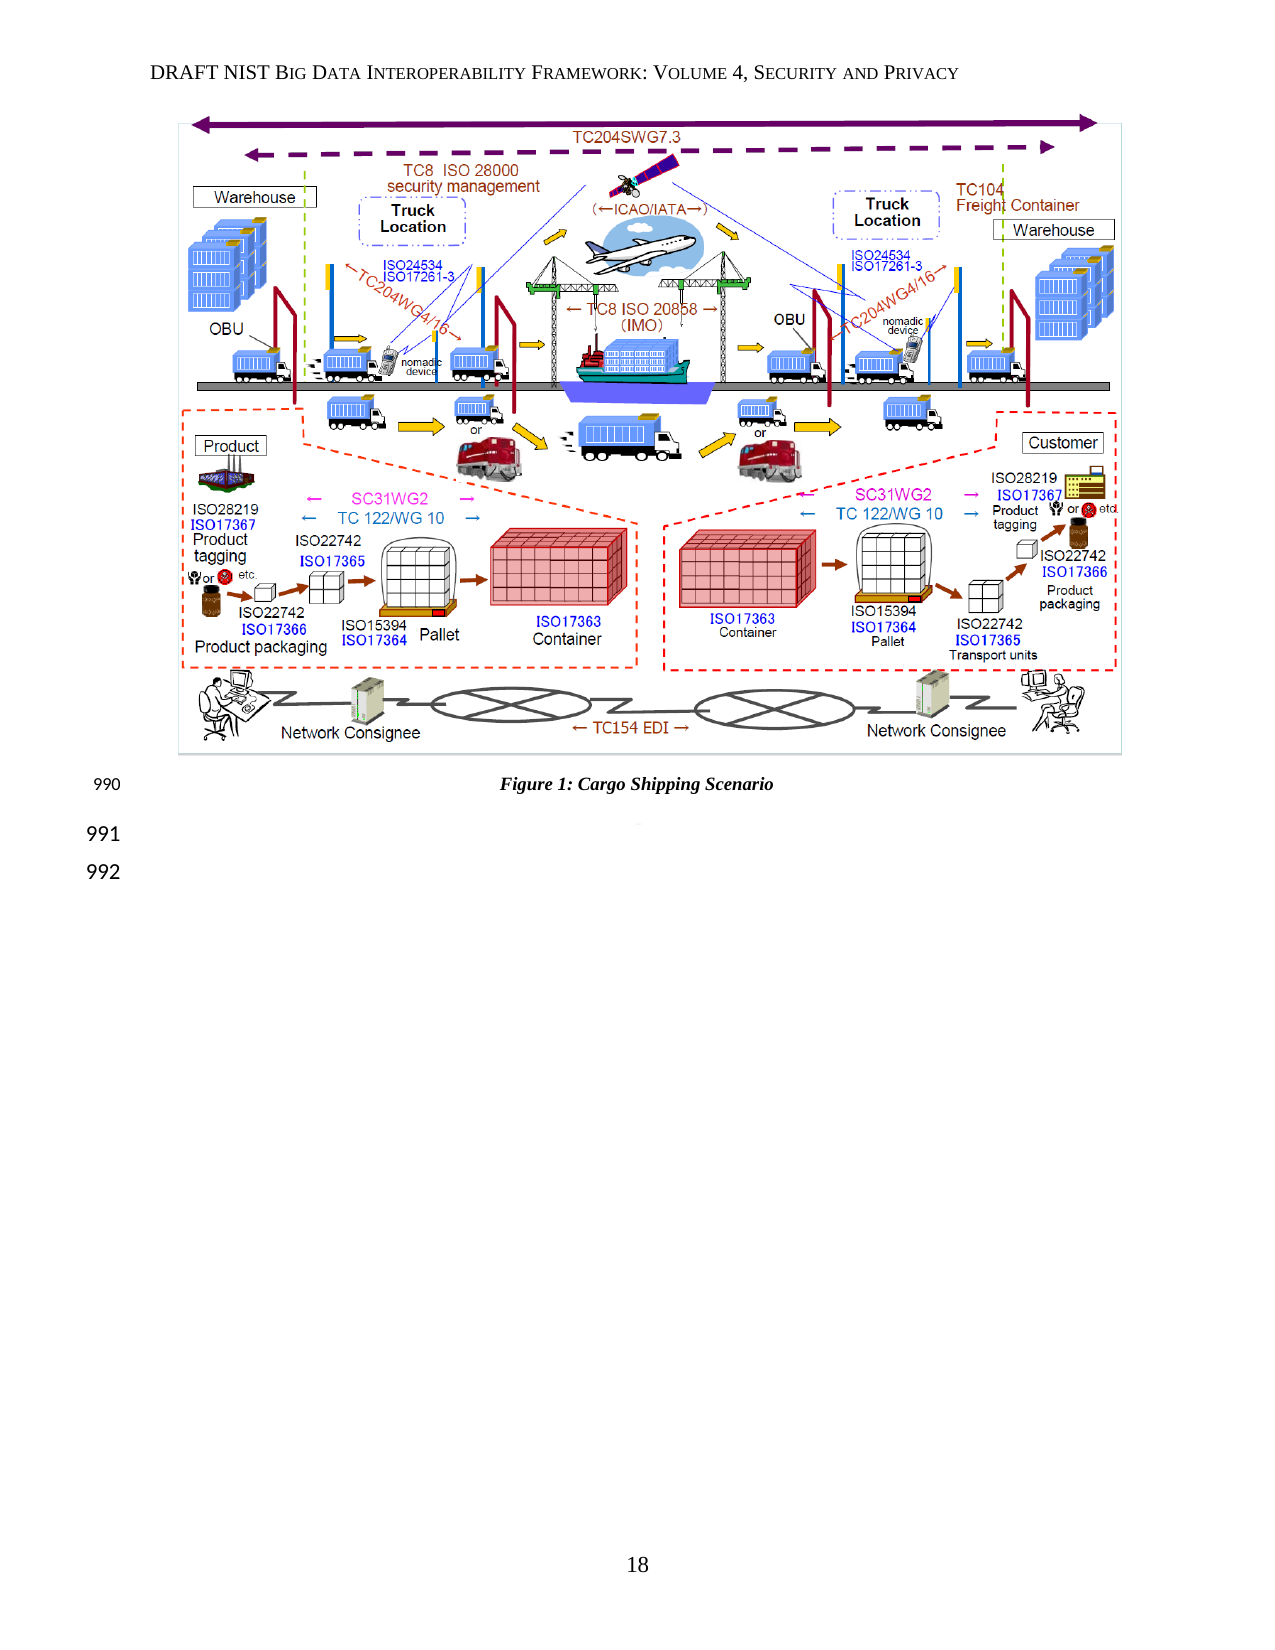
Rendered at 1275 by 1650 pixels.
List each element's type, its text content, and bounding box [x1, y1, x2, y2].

picture [165, 109, 1140, 773]
